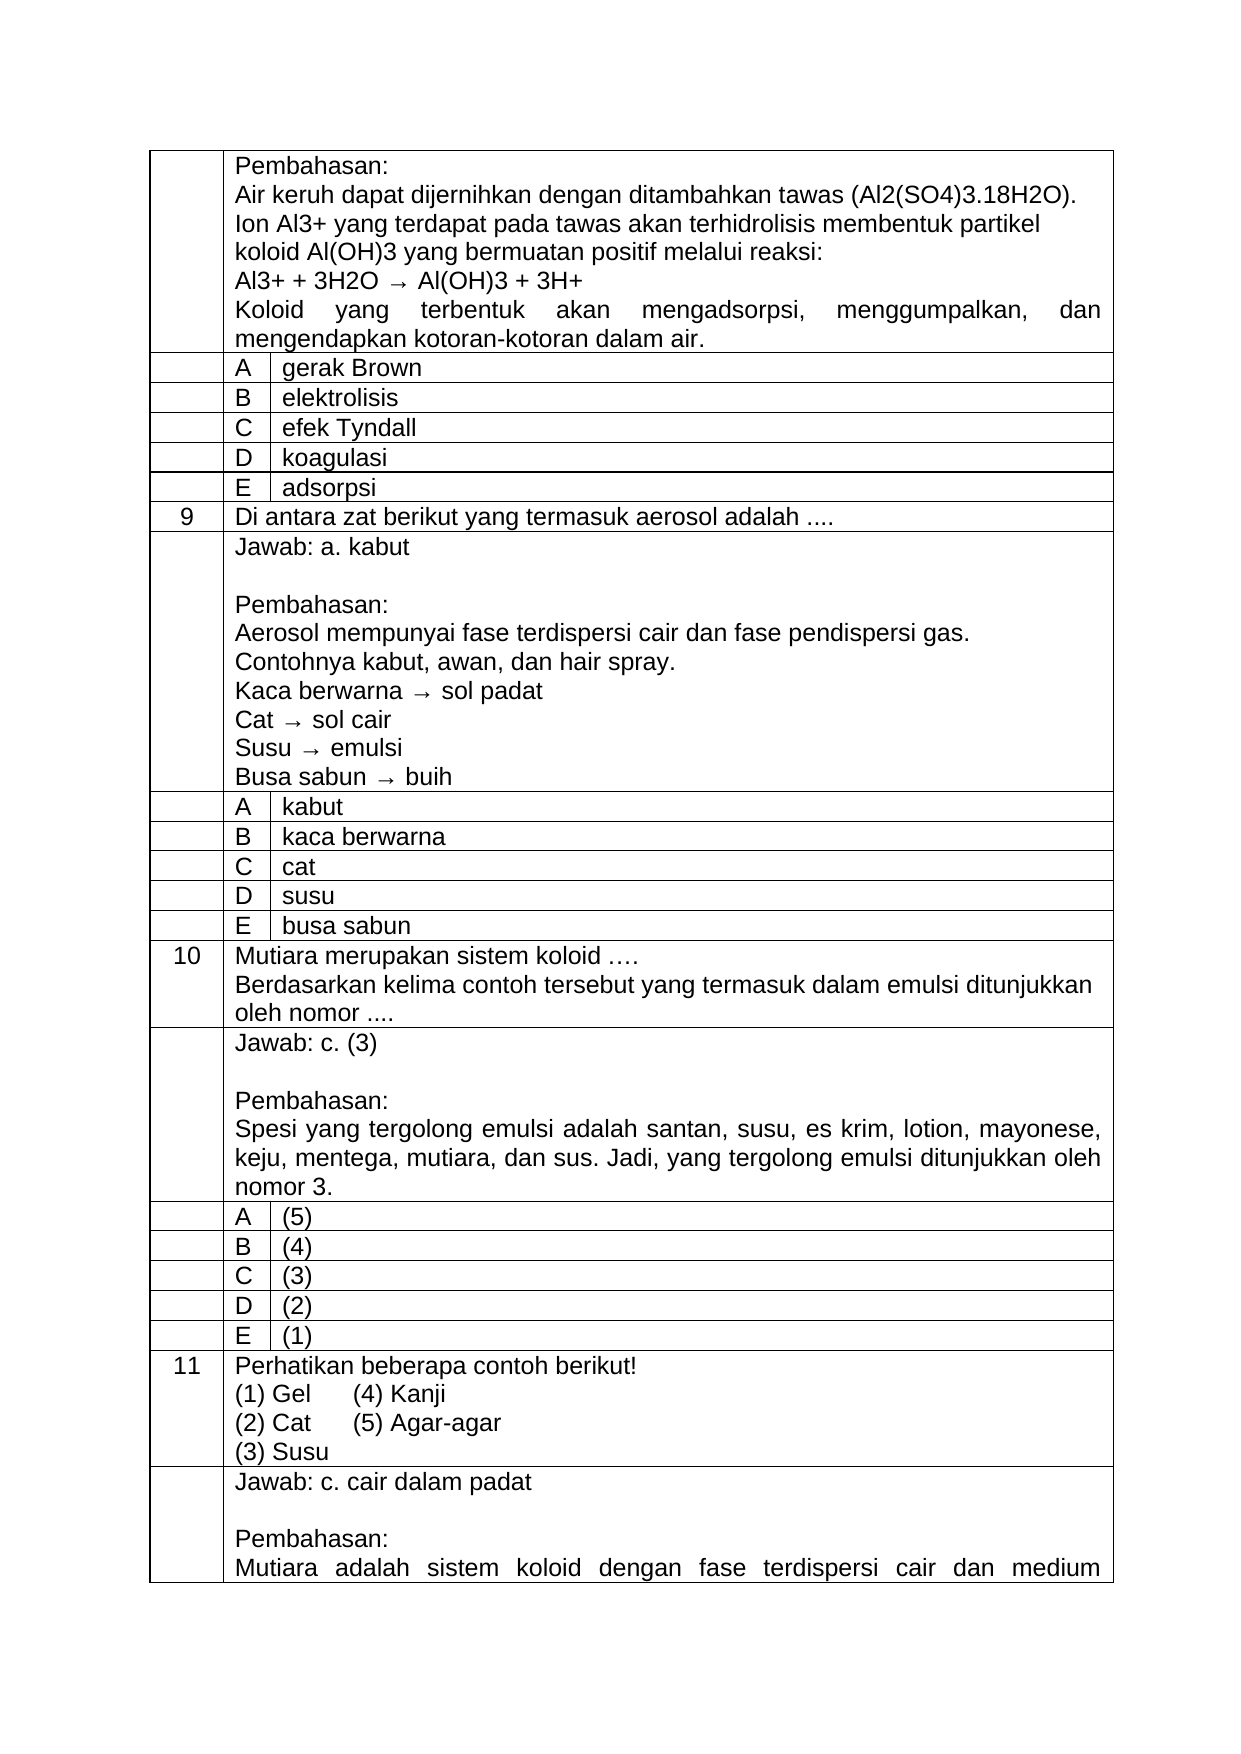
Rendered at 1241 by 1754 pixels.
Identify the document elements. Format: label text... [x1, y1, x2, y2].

table_cell [151, 881, 223, 910]
table_cell [151, 473, 223, 501]
table_cell koagulasi [271, 443, 1113, 471]
table_cell elektrolisis [271, 383, 1113, 412]
table_cell E [224, 1321, 270, 1349]
table_cell 11 [151, 1351, 223, 1466]
table_cell [151, 1261, 223, 1290]
table_cell D [224, 881, 270, 910]
table_cell efek Tyndall [271, 413, 1113, 442]
table_cell gerak Brown [271, 353, 1113, 382]
table_cell busa sabun [271, 911, 1113, 940]
table_cell (5) [271, 1202, 1113, 1230]
table_cell 10 [151, 941, 223, 1027]
table_cell C [224, 413, 270, 442]
table_cell B [224, 1231, 270, 1260]
table_cell E [224, 473, 270, 501]
table_cell Jawab: c. (3) Pembahasan: Spesi yang tergolong emulsi adalah santan, susu, es krim, lotion, mayonese, keju, mentega, mutiara, dan sus. Jadi, yang tergolong emulsi ditunjukkan oleh nomor 3. [224, 1028, 1113, 1201]
table_cell (1) [271, 1321, 1113, 1349]
table_cell [151, 792, 223, 821]
table_cell kabut [271, 792, 1113, 821]
table_cell [151, 911, 223, 940]
table_cell [151, 1231, 223, 1260]
table_cell C [224, 851, 270, 880]
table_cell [224, 151, 1113, 352]
table_cell (4) [271, 1231, 1113, 1260]
table_cell A [224, 1202, 270, 1230]
table_cell kaca berwarna [271, 822, 1113, 850]
table_cell [151, 353, 223, 382]
table_cell A [224, 792, 270, 821]
table_cell D [224, 1291, 270, 1320]
table_cell (3) [271, 1261, 1113, 1290]
table_cell [151, 1467, 223, 1582]
table_cell 9 [151, 502, 223, 531]
table_cell [151, 383, 223, 412]
table_cell cat [271, 851, 1113, 880]
table_cell (2) [271, 1291, 1113, 1320]
table_cell susu [271, 881, 1113, 910]
table_cell adsorpsi [271, 473, 1113, 501]
table_cell [151, 413, 223, 442]
table_cell C [224, 1261, 270, 1290]
table_cell [151, 532, 223, 791]
table_cell Mutiara merupakan sistem koloid .… Berdasarkan kelima contoh tersebut yang termasuk dalam emulsi ditunjukkan oleh nomor .... [224, 941, 1113, 1027]
table_cell [151, 1202, 223, 1230]
table_cell B [224, 383, 270, 412]
table_cell [151, 822, 223, 850]
table_cell B [224, 822, 270, 850]
table_cell A [224, 353, 270, 382]
table_cell E [224, 911, 270, 940]
table_cell [151, 1321, 223, 1349]
table_cell [151, 443, 223, 471]
table_cell Perhatikan beberapa contoh berikut! (1) Gel (4) Kanji (2) Cat (5) Agar-agar (3) Susu [224, 1351, 1113, 1466]
table_cell [151, 151, 223, 352]
table_cell [151, 1291, 223, 1320]
table_cell [151, 1028, 223, 1201]
table_cell [151, 851, 223, 880]
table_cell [224, 1467, 1113, 1582]
table_cell Di antara zat berikut yang termasuk aerosol adalah .... [224, 502, 1113, 531]
table_cell D [224, 443, 270, 471]
table_cell Jawab: a. kabut Pembahasan: Aerosol mempunyai fase terdispersi cair dan fase pendispersi gas. Contohnya kabut, awan, dan hair spray. Kaca berwarna → sol padat Cat → sol cair Susu → emulsi Busa sabun → buih [224, 532, 1113, 791]
